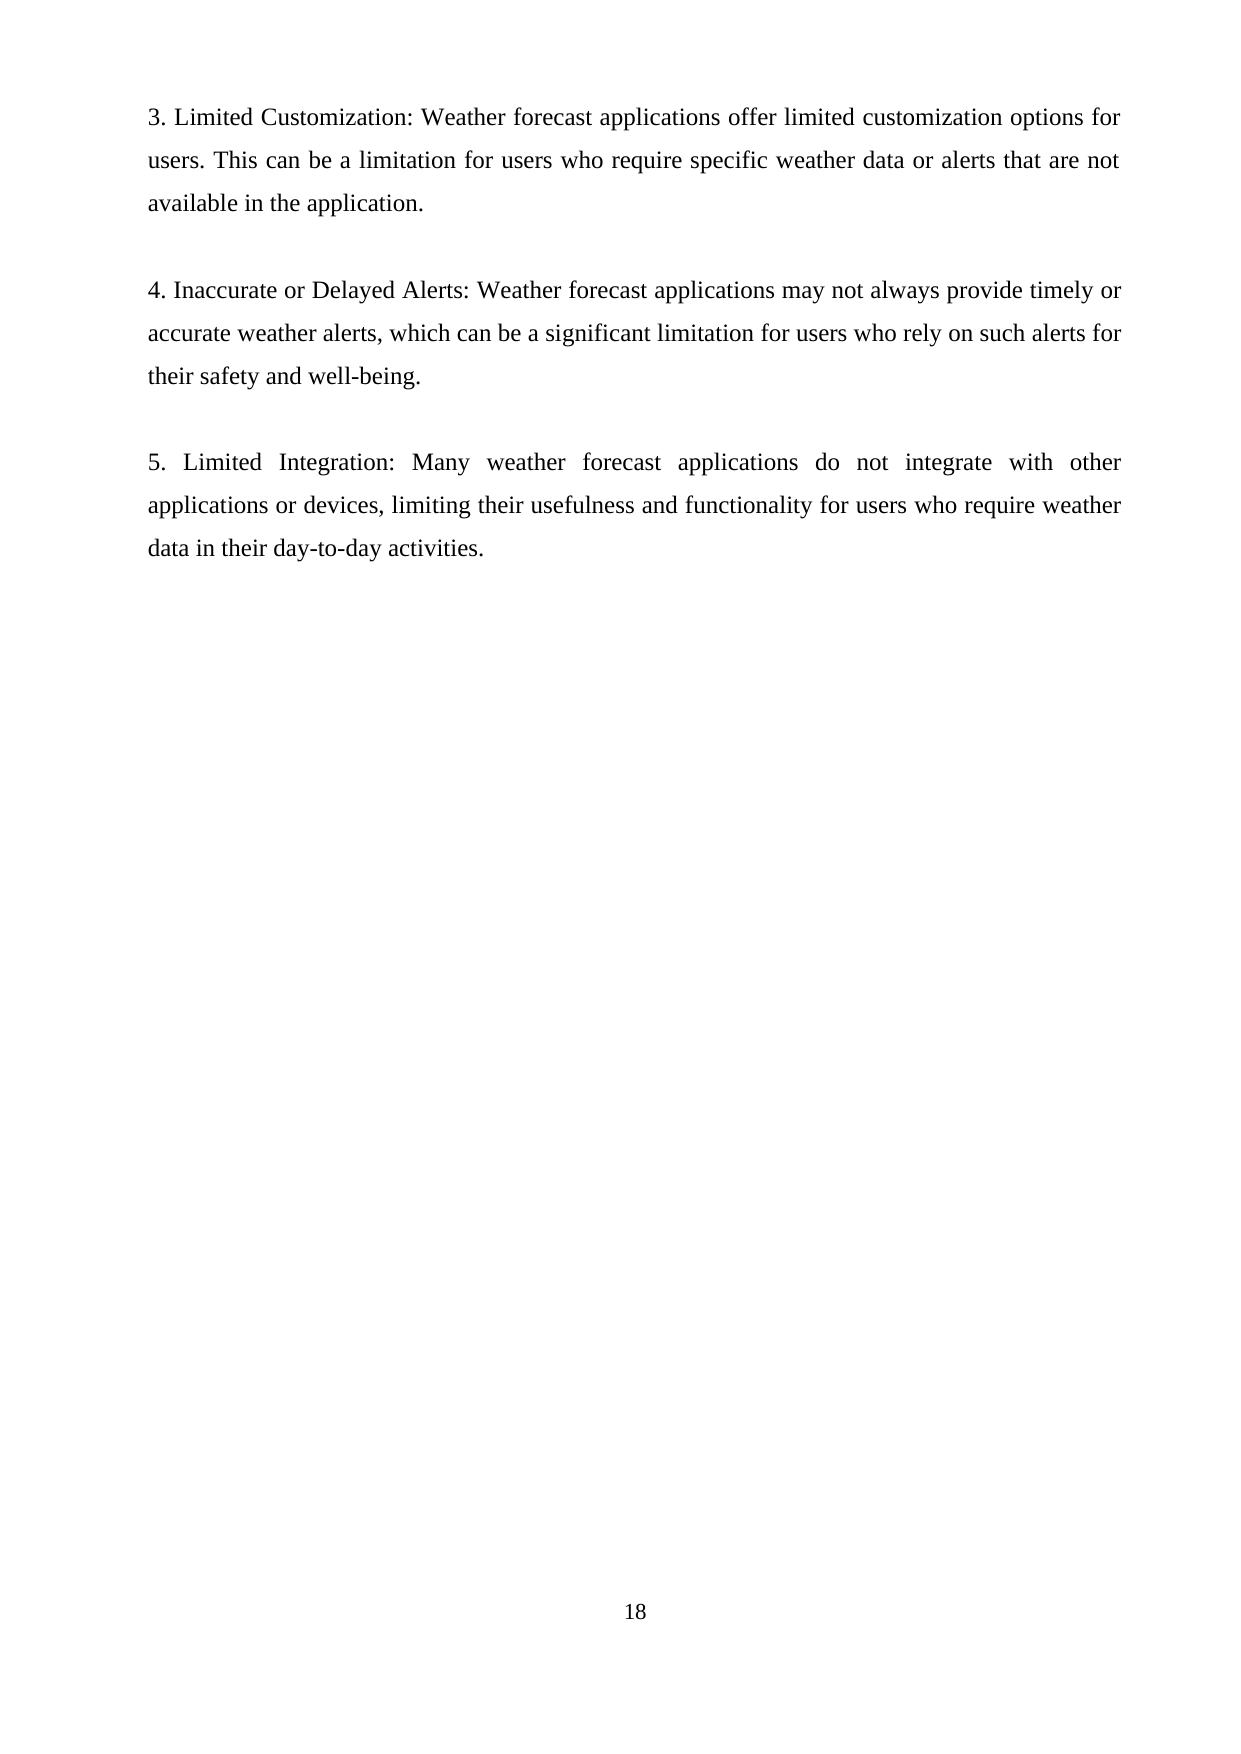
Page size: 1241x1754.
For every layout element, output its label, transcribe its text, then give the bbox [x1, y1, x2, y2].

text 5. Limited Integration: Many weather forecast applications do not integrate with other applications or devices, limiting their usefulness and functionality for users who require weather data in their day-to-day activities. [148, 447, 1122, 562]
text 4. Inaccurate or Delayed Alerts: Weather forecast applications may not always provide timely or accurate weather alerts, which can be a significant limitation for users who rely on such alerts for their safety and well-being. [148, 275, 1122, 390]
text 3. Limited Customization: Weather forecast applications offer limited customization options for users. This can be a limitation for users who require specific weather data or alerts that are not available in the application. [148, 102, 1122, 217]
